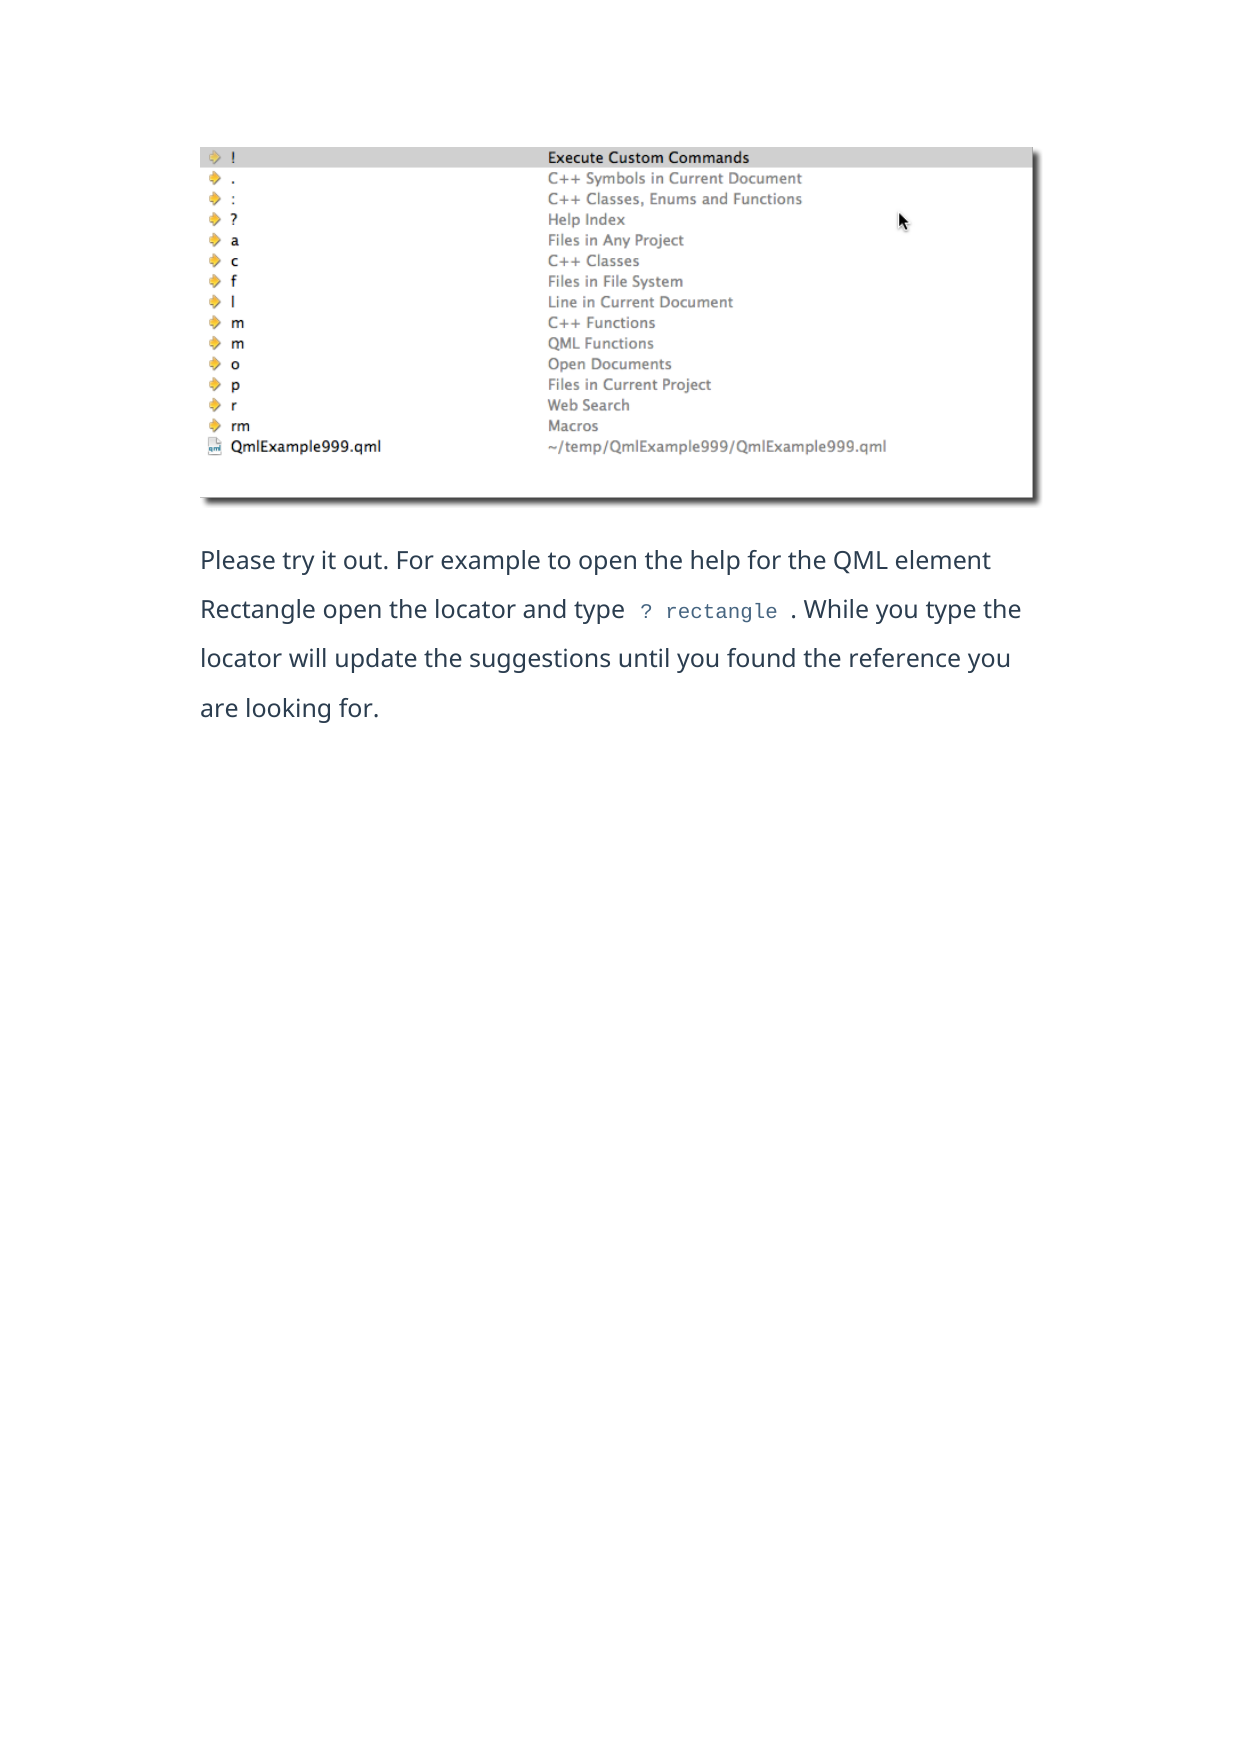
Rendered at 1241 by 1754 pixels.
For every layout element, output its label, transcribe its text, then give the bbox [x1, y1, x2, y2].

text Please try it out. For example to open the help for the QML element Rectangle open the locator and type ? rectangle . While you type the locator will update the suggestions until you found the reference you are looking for. [200, 542, 1027, 724]
picture [200, 147, 1043, 508]
